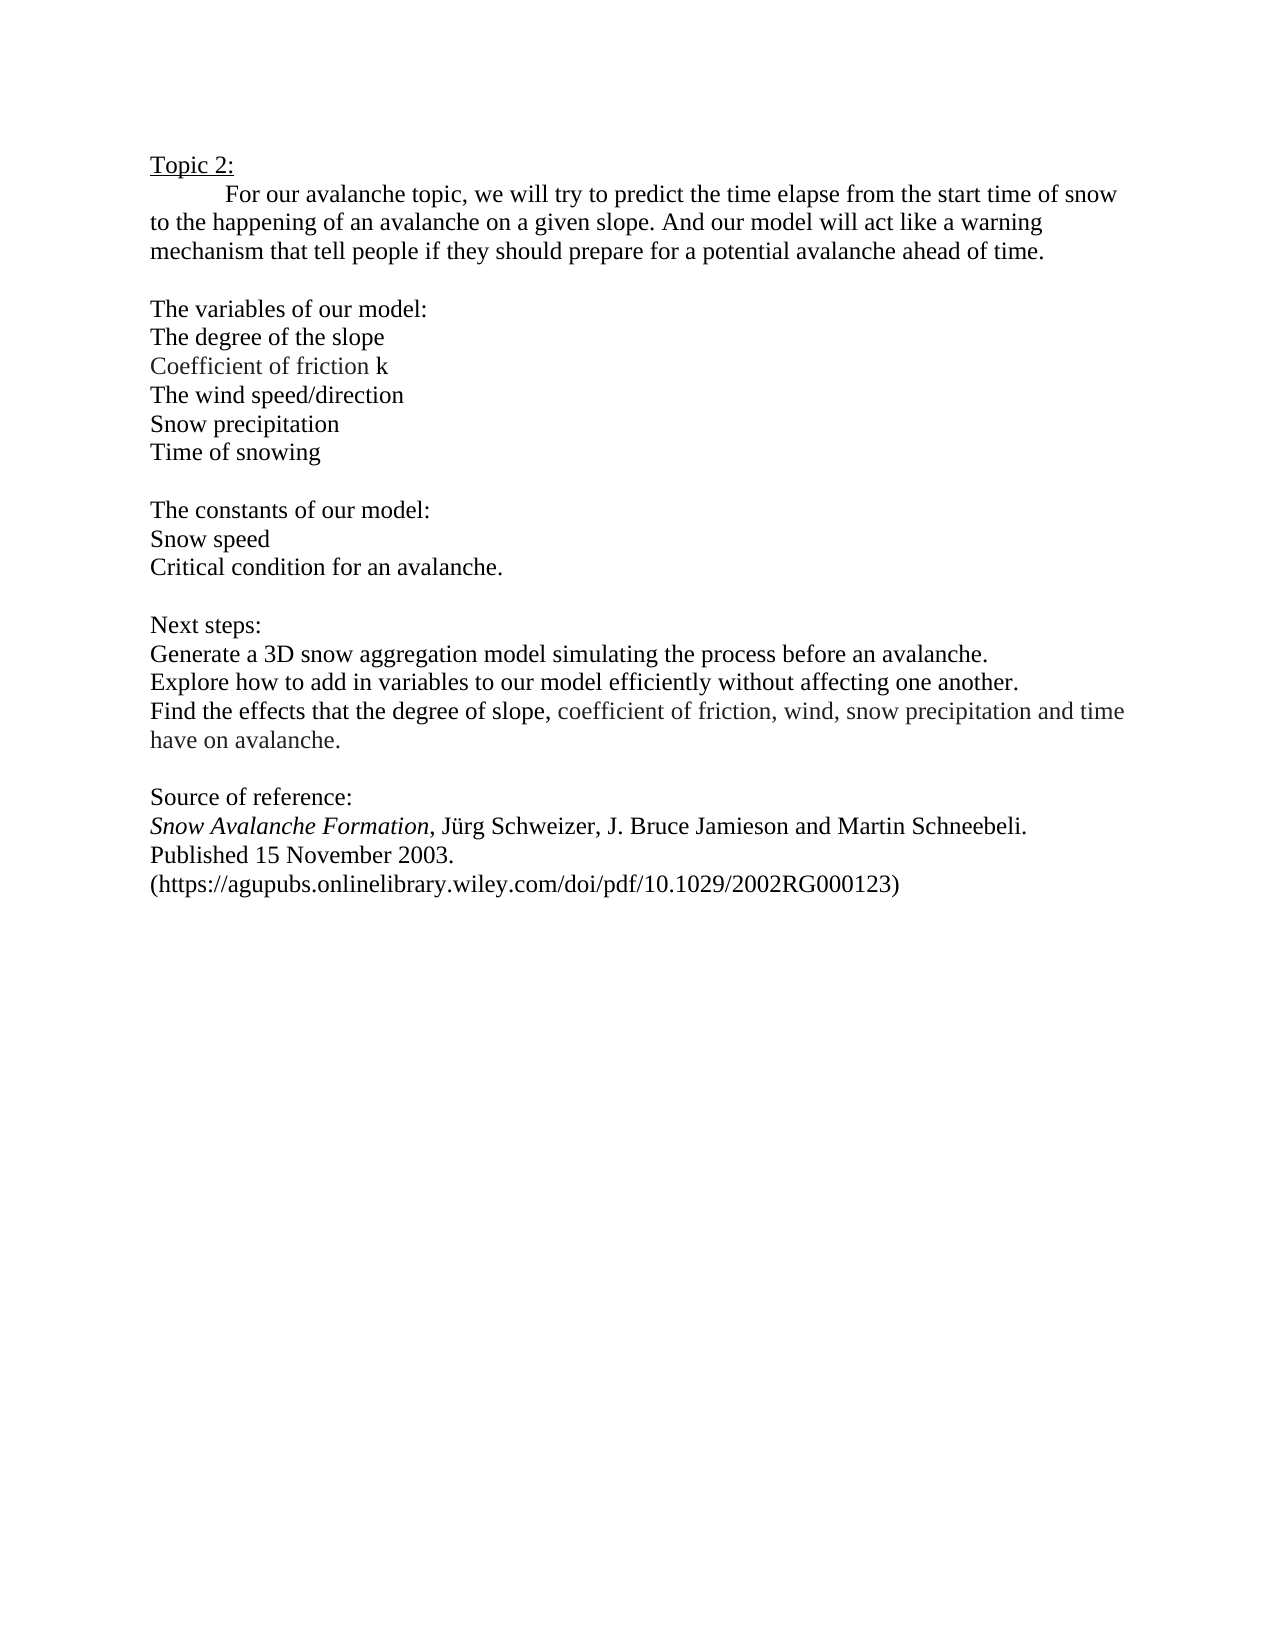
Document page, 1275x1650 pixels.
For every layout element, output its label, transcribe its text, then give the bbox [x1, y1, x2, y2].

text Find the effects that the degree of slope, coefficient of friction, wind, snow precipitation and time have on avalanche. [150, 696, 1125, 754]
text Explore how to add in variables to our model efficiently without affecting one another. [150, 667, 1125, 696]
text Topic 2: [150, 150, 1125, 179]
text The variables of our model: [150, 294, 1125, 322]
text Coefficient of friction k [150, 351, 1125, 380]
text The wind speed/direction [150, 380, 1125, 409]
text Snow precipitation [150, 409, 1125, 437]
text Next steps: [150, 610, 1125, 639]
text Snow speed [150, 524, 1125, 552]
text For our avalanche topic, we will try to predict the time elapse from the start time of snow to the happening of an avalanche on a given slope. And our model will act like a warning mechanism that tell people if they should prepare for a potential avalanche ahead of time. [150, 179, 1125, 265]
text The degree of the slope [150, 322, 1125, 351]
text Critical condition for an avalanche. [150, 552, 1125, 581]
text Time of snowing [150, 437, 1125, 466]
text Snow Avalanche Formation, Jürg Schweizer, J. Bruce Jamieson and Martin Schneebeli. Published 15 November 2003. (https://agupubs.onlinelibrary.wiley.com/doi/pdf/10.1029/2002RG000123) [150, 811, 1125, 897]
text The constants of our model: [150, 495, 1125, 524]
text Source of reference: [150, 782, 1125, 811]
text Generate a 3D snow aggregation model simulating the process before an avalanche. [150, 639, 1125, 667]
